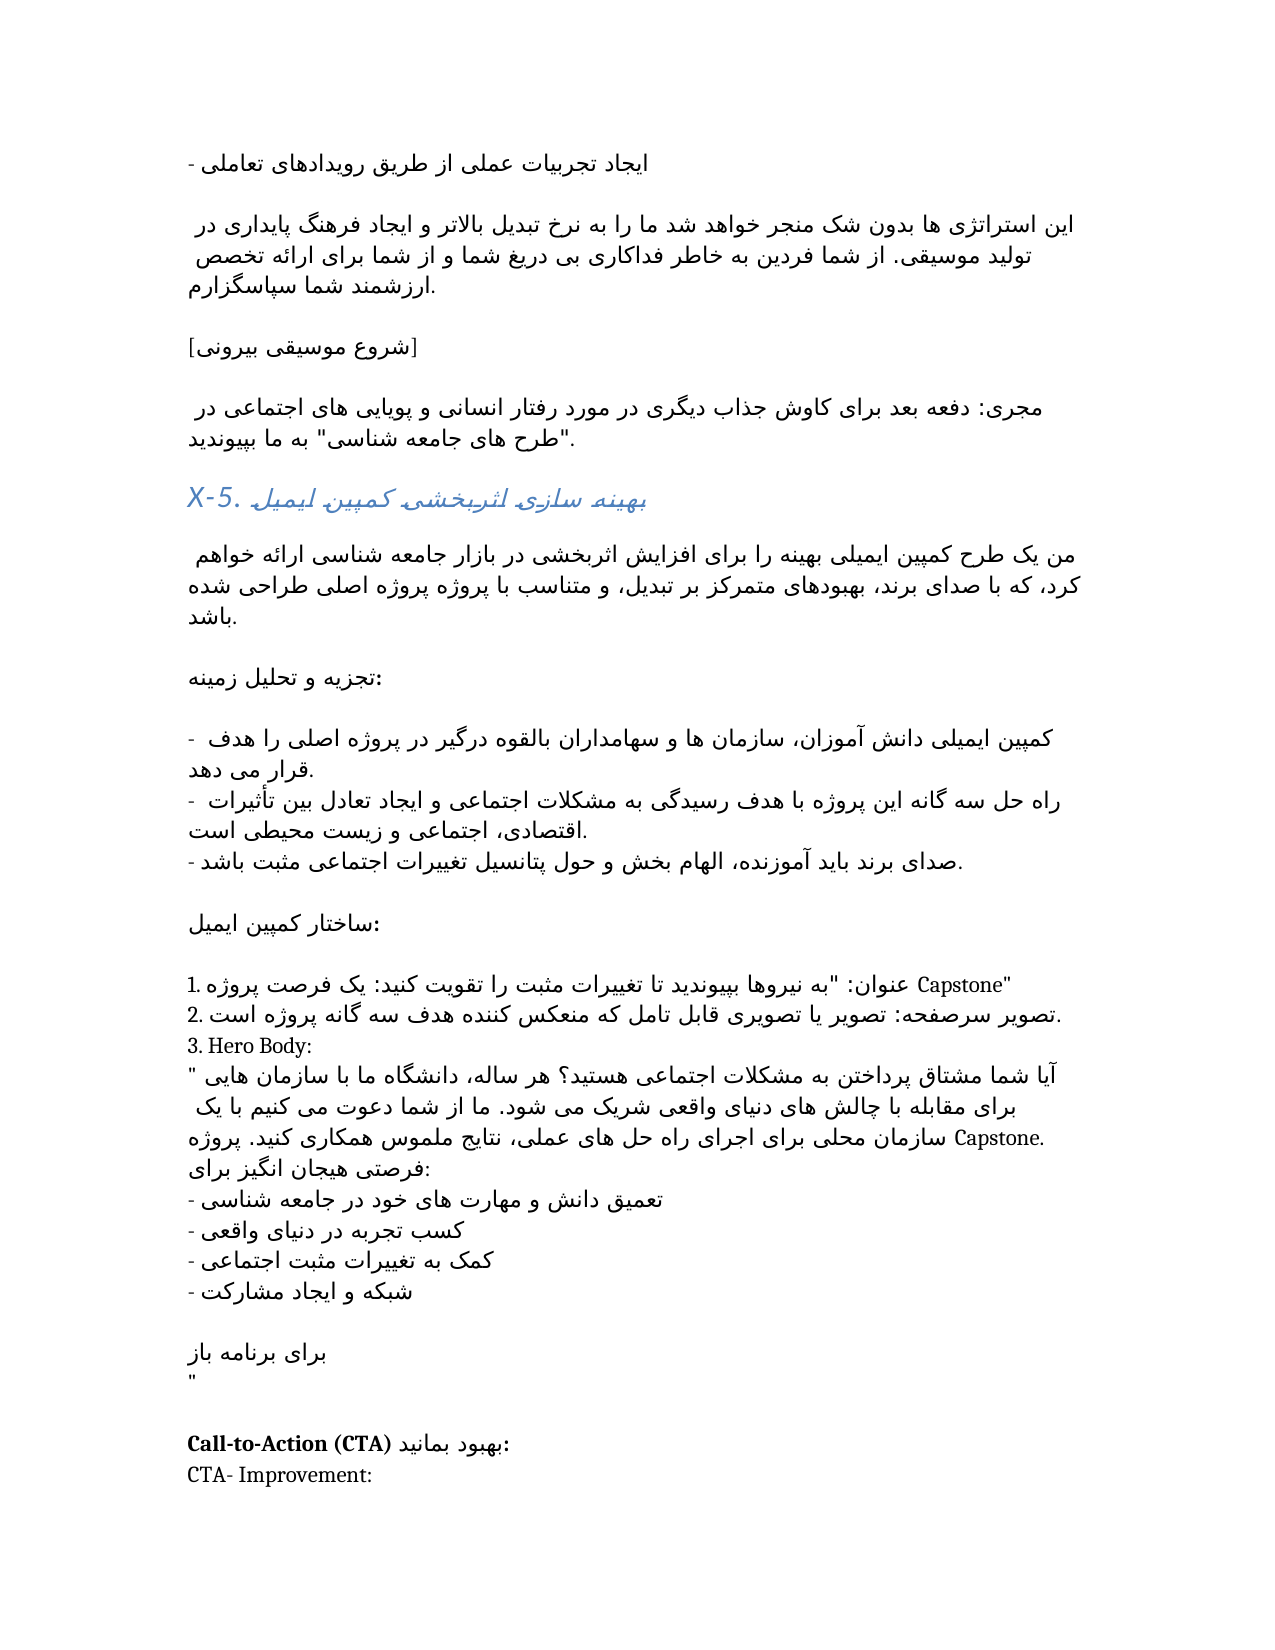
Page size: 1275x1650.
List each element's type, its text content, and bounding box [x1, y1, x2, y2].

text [187, 542, 1087, 1488]
subtitle X-5. بهینه سازی اثربخشی کمپین ایمیل [187, 477, 1087, 515]
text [187, 150, 1087, 452]
